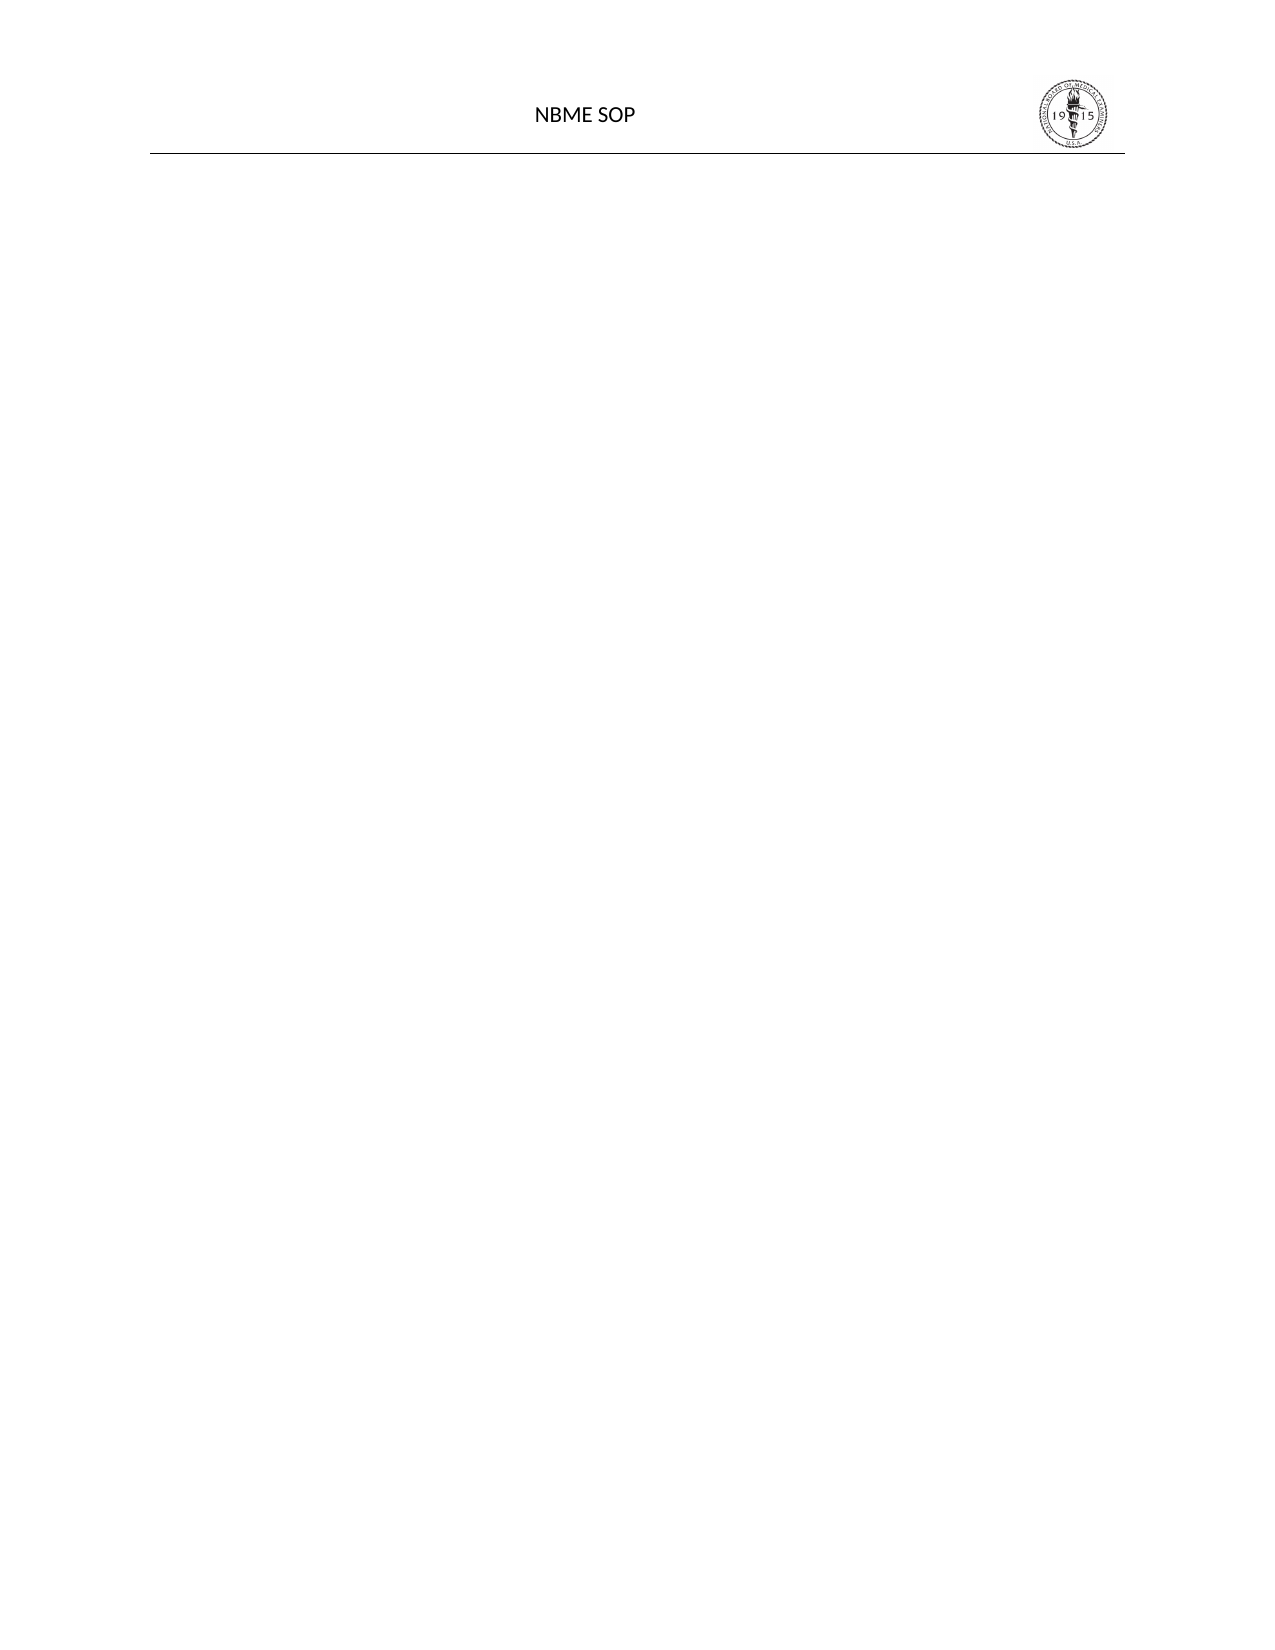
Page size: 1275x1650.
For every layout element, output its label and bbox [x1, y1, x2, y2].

picture [1032, 75, 1114, 153]
